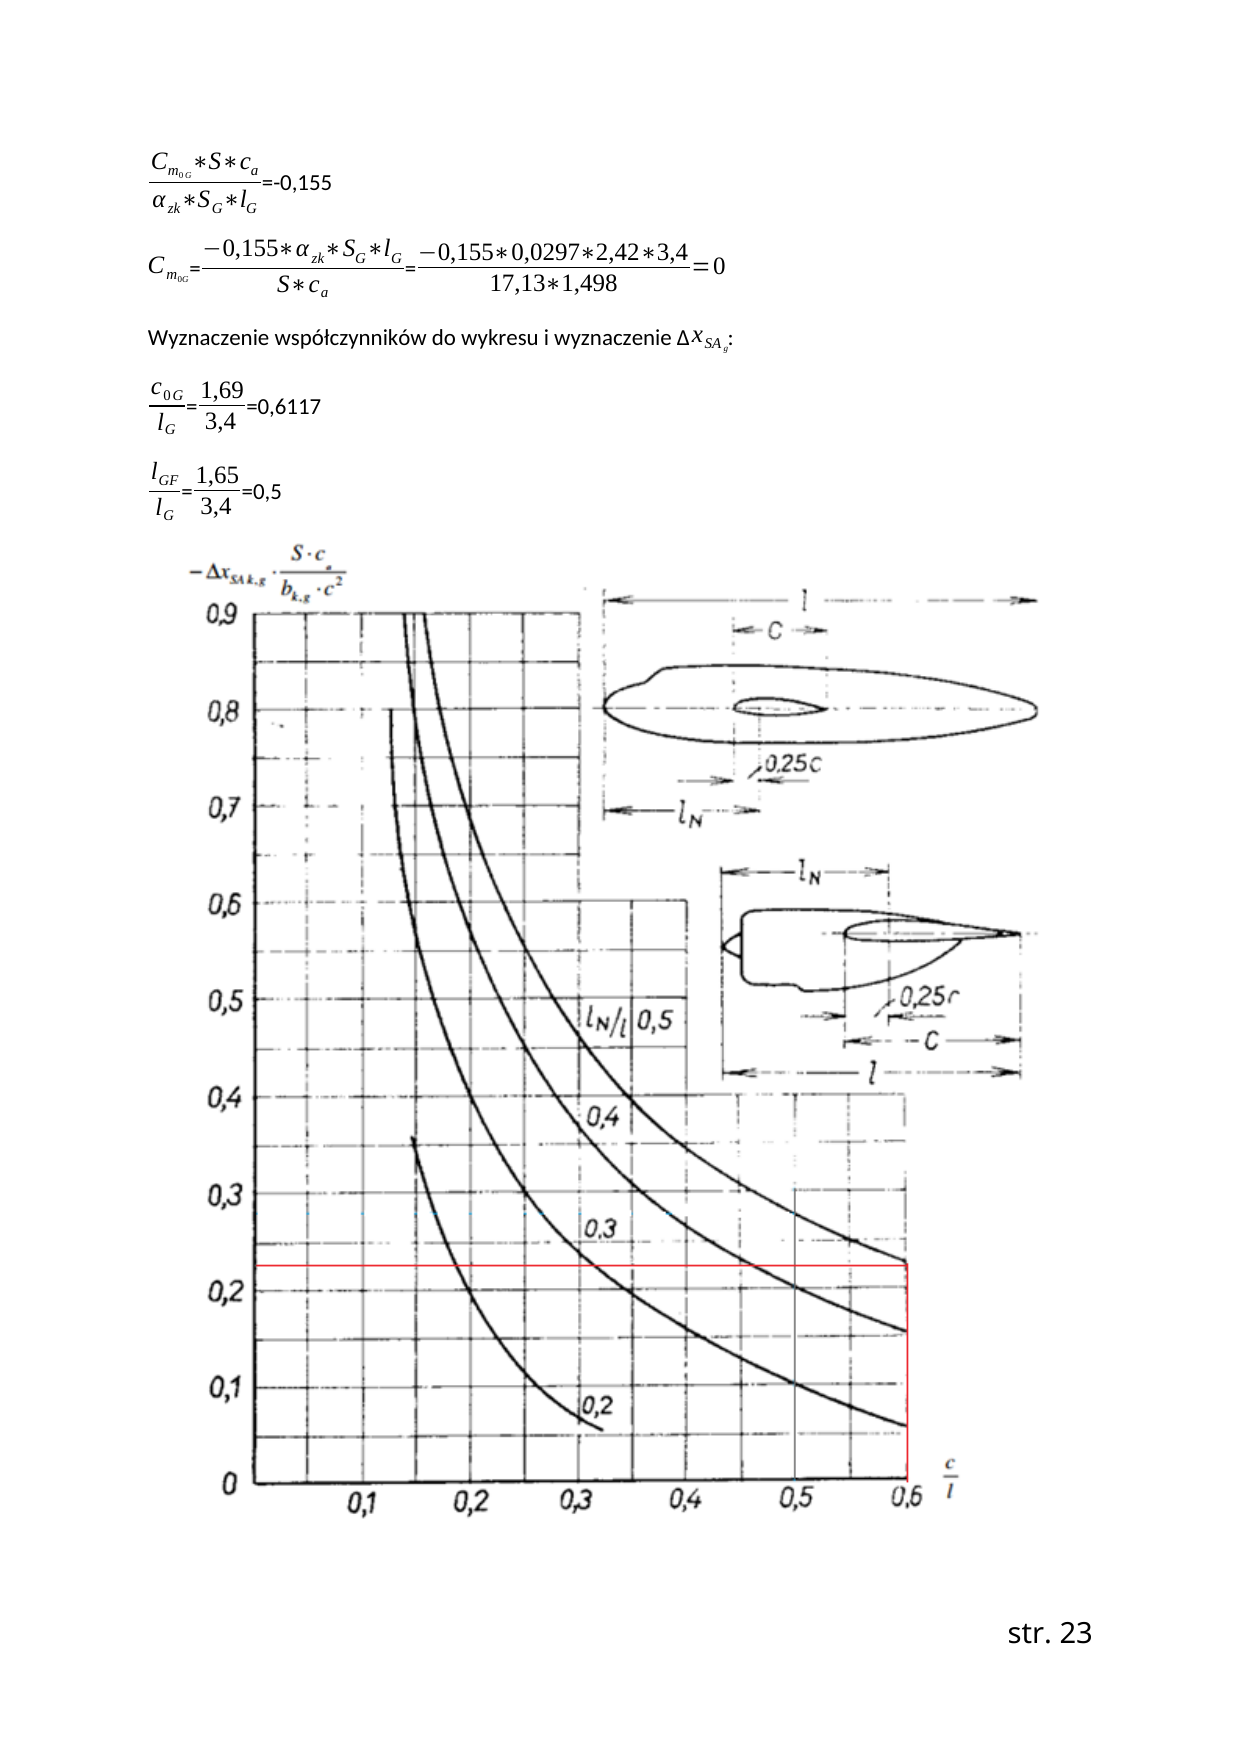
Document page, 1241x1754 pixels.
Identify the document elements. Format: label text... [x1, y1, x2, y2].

text ==0,6117 [148, 373, 1093, 439]
text =-0,155 [148, 148, 1093, 216]
text ==0,5 [148, 458, 1093, 524]
picture [147, 543, 1093, 1539]
text == [148, 235, 1093, 301]
text Wyznaczenie współczynników do wykresu i wyznaczenie Δ: [148, 320, 1093, 354]
